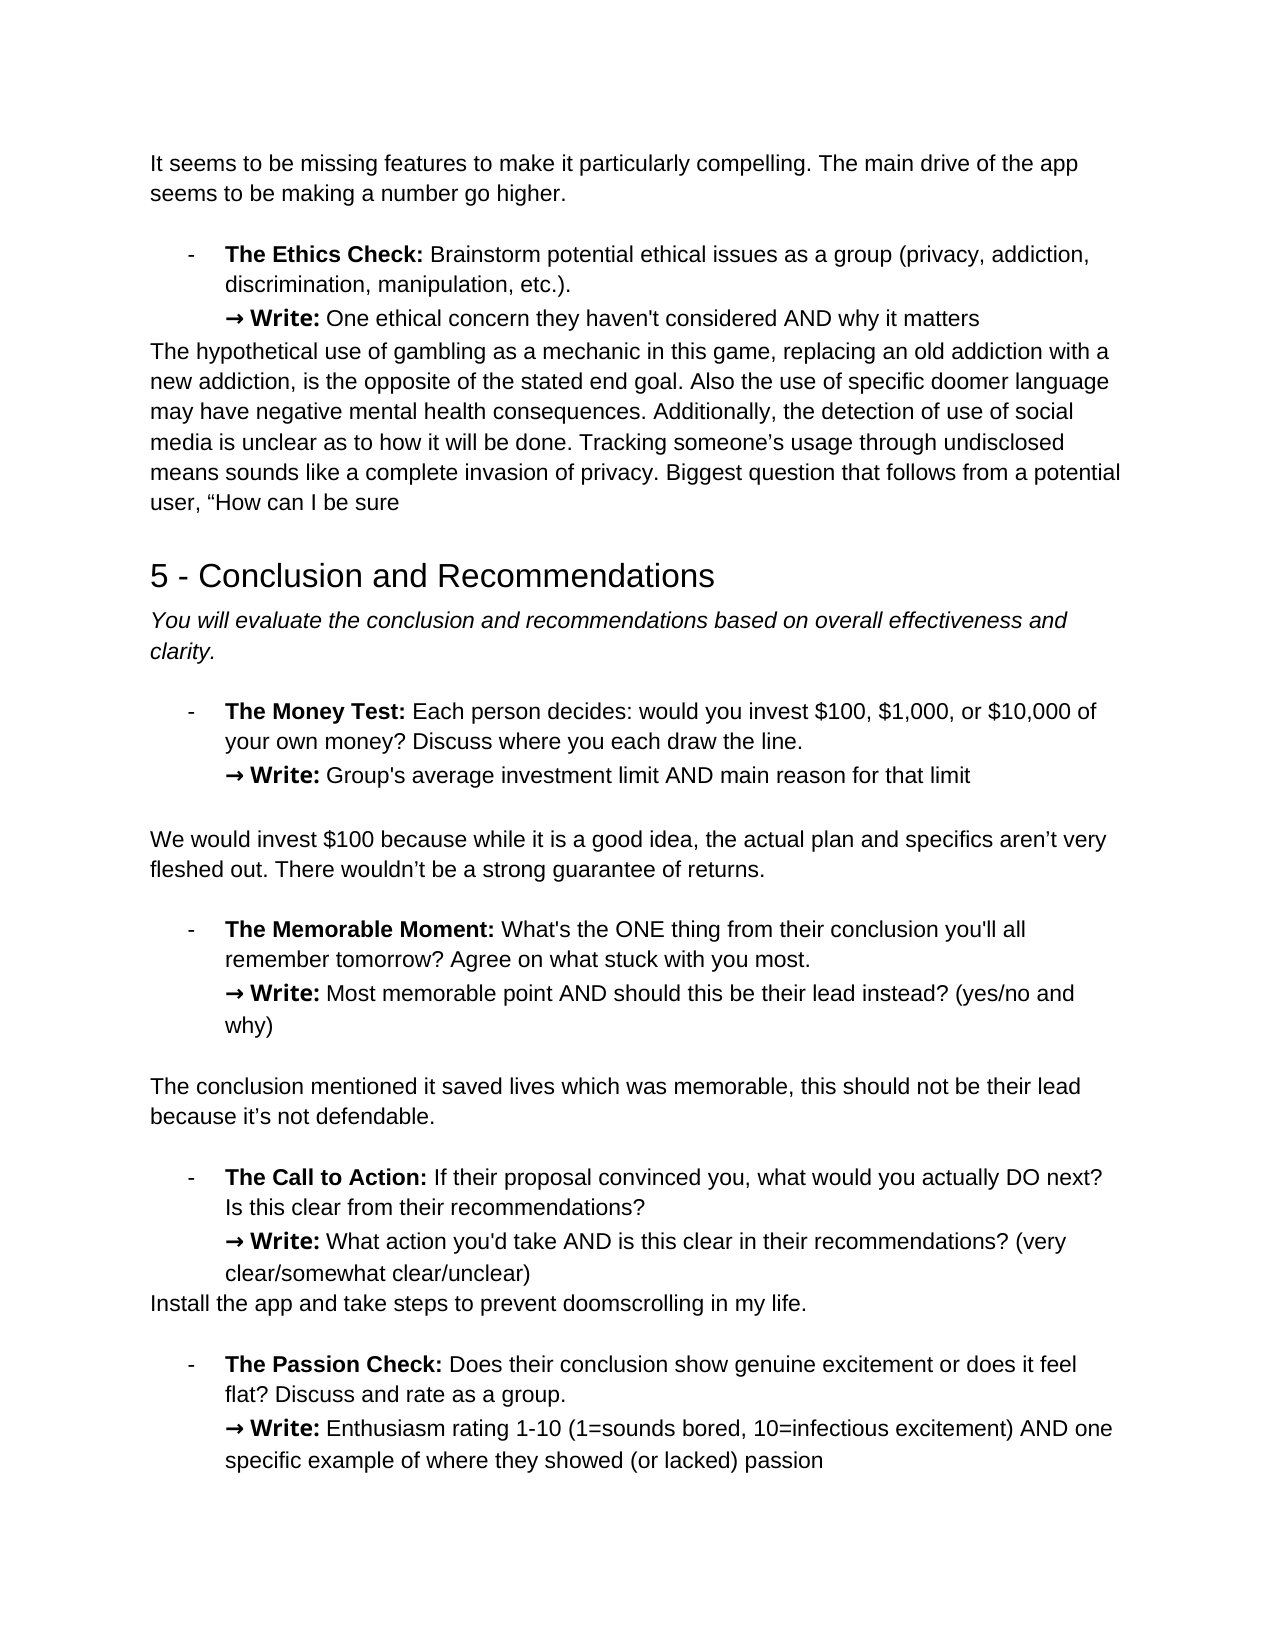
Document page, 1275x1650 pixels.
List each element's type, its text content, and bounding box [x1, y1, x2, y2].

text The hypothetical use of gambling as a mechanic in this game, replacing an old addiction with a new addiction, is the opposite of the stated end goal. Also the use of specific doomer language may have negative mental health consequences. Additionally, the detection of use of social media is unclear as to how it will be done. Tracking someone’s usage through undisclosed means sounds like a complete invasion of privacy. Biggest question that follows from a potential user, “How can I be sure [150, 338, 1125, 515]
subtitle 5 - Conclusion and Recommendations [150, 557, 1125, 595]
text We would invest $100 because while it is a good idea, the actual plan and specifics aren’t very fleshed out. There wouldn’t be a strong guarantee of returns. [150, 826, 1125, 882]
text Install the app and take steps to prevent doomscrolling in my life. [150, 1290, 1125, 1316]
list The Memorable Moment: What's the ONE thing from their conclusion you'll all remember tomorrow? Agree on what stuck with you most. → Write: Most memorable point AND should this be their lead instead? (yes/no and why) [187, 916, 1125, 1039]
list The Call to Action: If their proposal convinced you, what would you actually DO next? Is this clear from their recommendations? → Write: What action you'd take AND is this clear in their recommendations? (very clear/somewhat clear/unclear) [187, 1163, 1125, 1286]
text You will evaluate the conclusion and recommendations based on overall effectiveness and clarity. [150, 607, 1125, 664]
text The conclusion mentioned it saved lives which was memorable, this should not be their lead because it’s not defendable. [150, 1073, 1125, 1129]
list The Money Test: Each person decides: would you invest $100, $1,000, or $10,000 of your own money? Discuss where you each draw the line. → Write: Group's average investment limit AND main reason for that limit [187, 698, 1125, 791]
list The Passion Check: Does their conclusion show genuine excitement or does it feel flat? Discuss and rate as a group. → Write: Enthusiasm rating 1-10 (1=sounds bored, 10=infectious excitement) AND one specific example of where they showed (or lacked) passion [187, 1351, 1125, 1473]
text It seems to be missing features to make it particularly compelling. The main drive of the app seems to be making a number go higher. [150, 150, 1125, 207]
list The Ethics Check: Brainstorm potential ethical issues as a group (privacy, addiction, discrimination, manipulation, etc.). → Write: One ethical concern they haven't considered AND why it matters [187, 241, 1125, 333]
